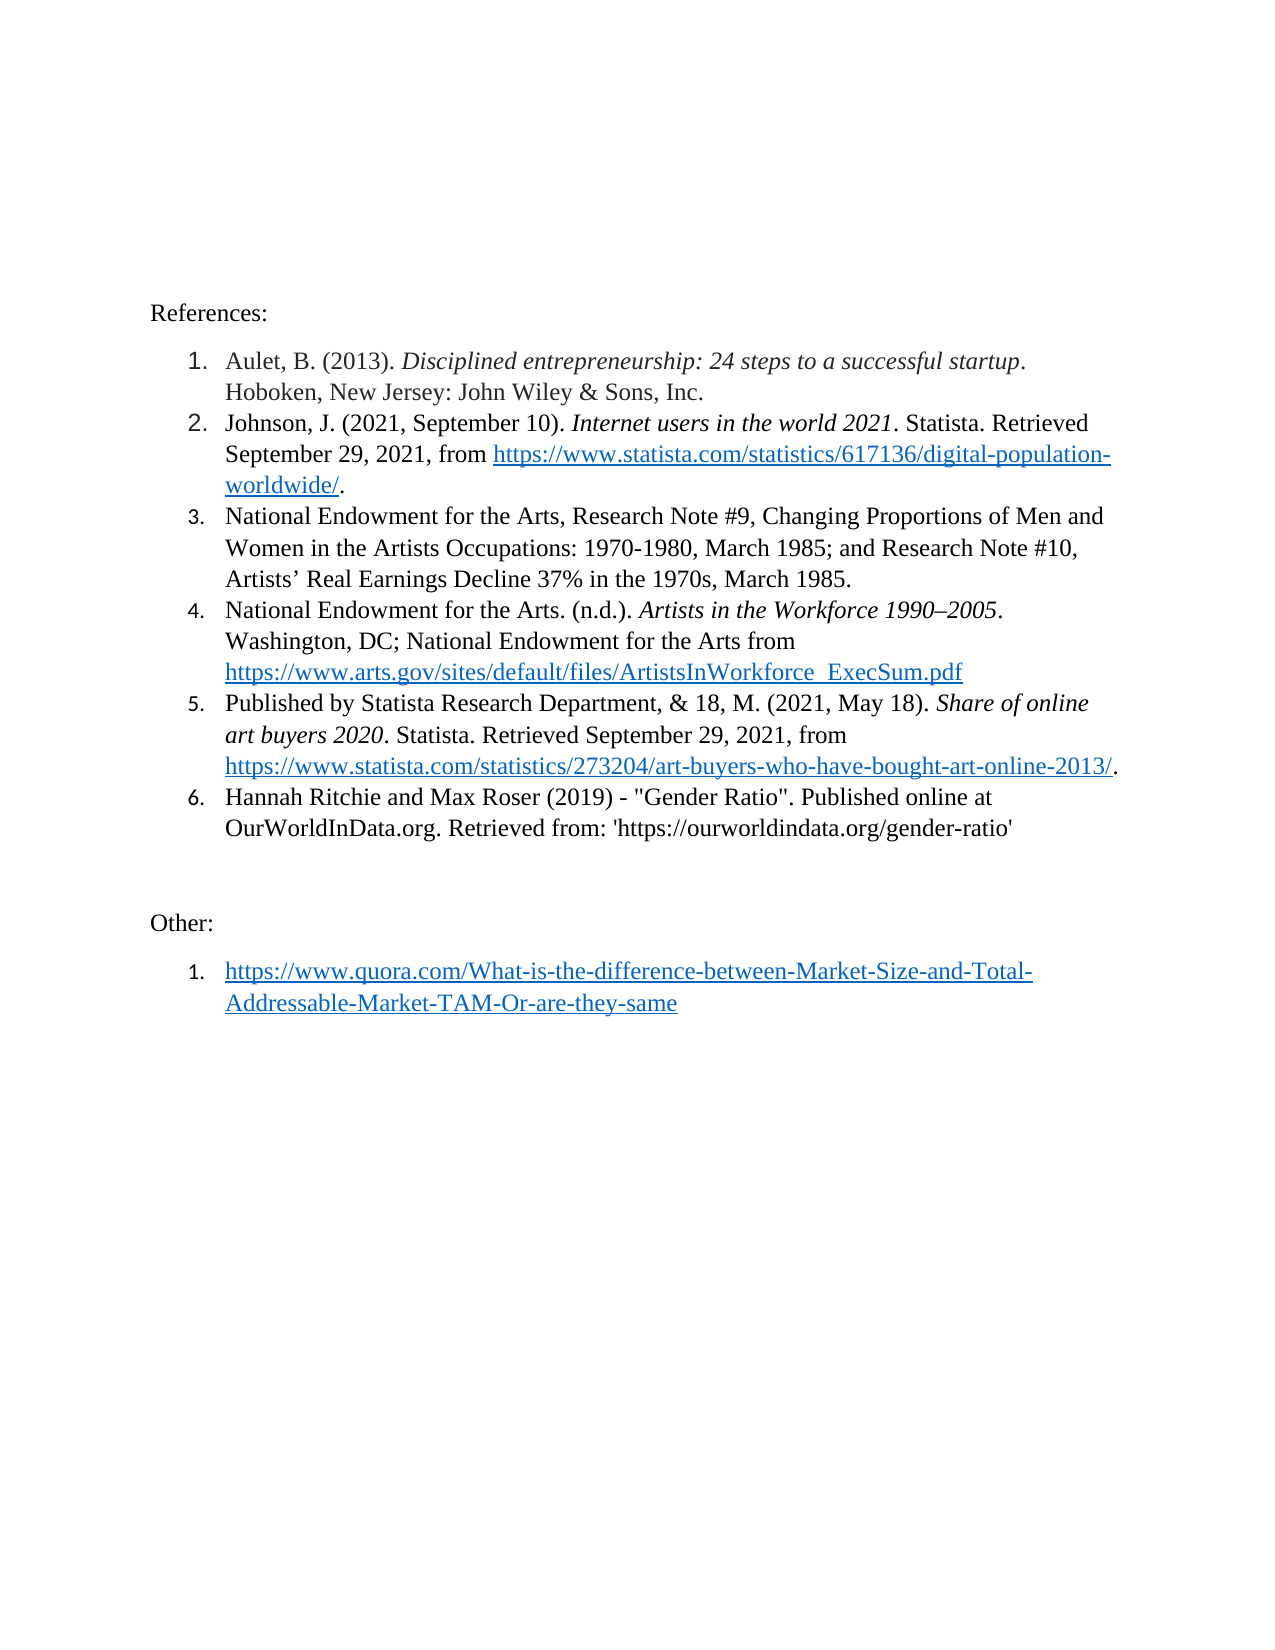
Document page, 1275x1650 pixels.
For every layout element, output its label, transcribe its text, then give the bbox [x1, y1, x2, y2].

list https://www.quora.com/What-is-the-difference-between-Market-Size-and-Total-Addressable-Market-TAM-Or-are-they-same [187, 956, 1125, 1016]
list Published by Statista Research Department, & 18, M. (2021, May 18). Share of online art buyers 2020. Statista. Retrieved September 29, 2021, from https://www.statista.com/statistics/273204/art-buyers-who-have-bought-art-online-2013/. [187, 688, 1125, 779]
list National Endowment for the Arts, Research Note #9, Changing Proportions of Men and Women in the Artists Occupations: 1970-1980, March 1985; and Research Note #10, Artists’ Real Earnings Decline 37% in the 1970s, March 1985. [187, 501, 1125, 593]
text Other: [150, 908, 1125, 937]
list Hannah Ritchie and Max Roser (2019) - "Gender Ratio". Published online at OurWorldInData.org. Retrieved from: 'https://ourworldindata.org/gender-ratio' [187, 782, 1125, 842]
list Johnson, J. (2021, September 10). Internet users in the world 2021. Statista. Retrieved September 29, 2021, from https://www.statista.com/statistics/617136/digital-population-worldwide/. [187, 408, 1125, 499]
list Aulet, B. (2013). Disciplined entrepreneurship: 24 steps to a successful startup. Hoboken, New Jersey: John Wiley & Sons, Inc. [187, 346, 1125, 406]
text References: [150, 298, 1125, 327]
list National Endowment for the Arts. (n.d.). Artists in the Workforce 1990–2005. Washington, DC; National Endowment for the Arts from https://www.arts.gov/sites/default/files/ArtistsInWorkforce_ExecSum.pdf [187, 595, 1125, 686]
